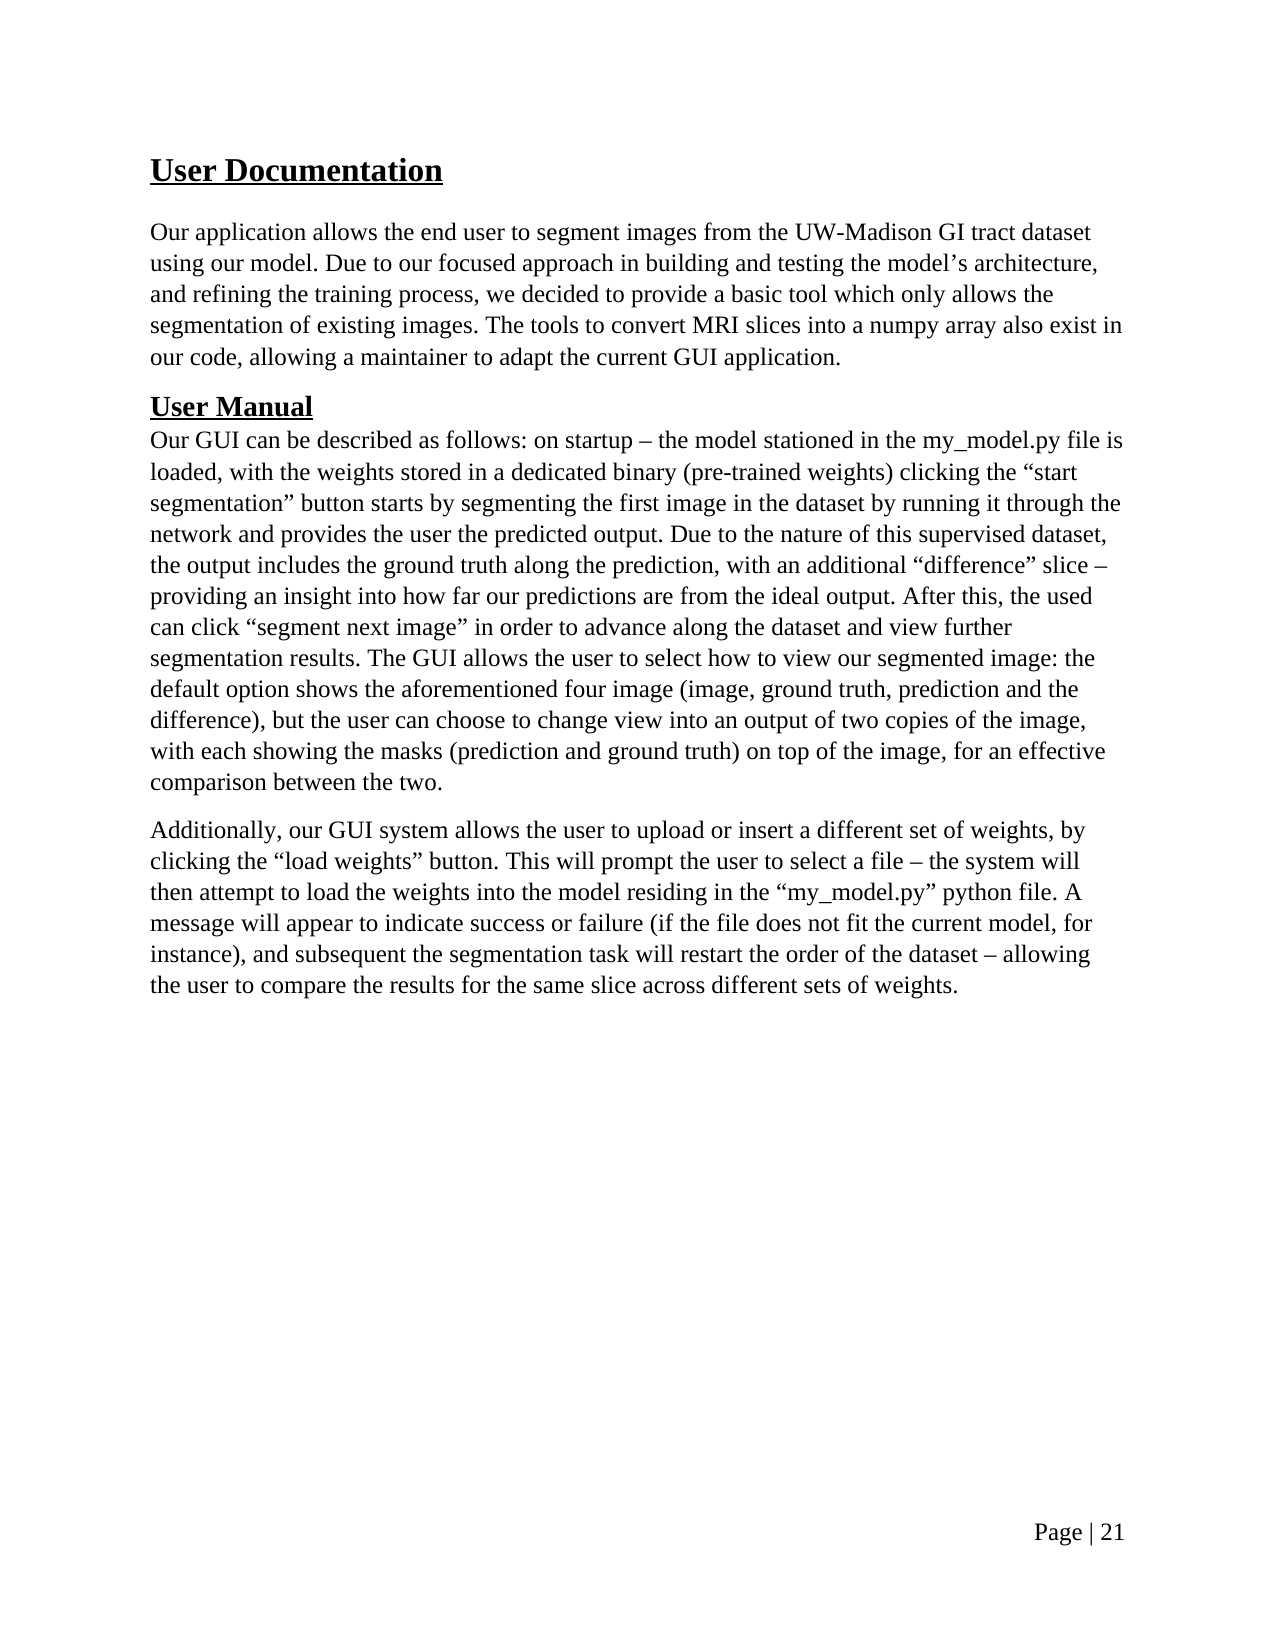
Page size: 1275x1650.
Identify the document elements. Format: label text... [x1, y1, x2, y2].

text Our application allows the end user to segment images from the UW-Madison GI tract dataset using our model. Due to our focused approach in building and testing the model’s architecture, and refining the training process, we decided to provide a basic tool which only allows the segmentation of existing images. The tools to convert MRI slices into a numpy array also exist in our code, allowing a maintainer to adapt the current GUI application. [150, 217, 1125, 370]
subtitle User Manual [150, 389, 1125, 423]
subtitle User Documentation [150, 150, 1125, 188]
text Additionally, our GUI system allows the user to upload or insert a different set of weights, by clicking the “load weights” button. This will prompt the user to select a file – the system will then attempt to load the weights into the model residing in the “my_model.py” python file. A message will appear to indicate success or failure (if the file does not fit the current model, for instance), and subsequent the segmentation task will restart the order of the dataset – allowing the user to compare the results for the same slice across different sets of weights. [150, 815, 1125, 999]
text Our GUI can be described as follows: on startup – the model stationed in the my_model.py file is loaded, with the weights stored in a dedicated binary (pre-trained weights) clicking the “start segmentation” button starts by segmenting the first image in the dataset by running it through the network and provides the user the predicted output. Due to the nature of this supervised dataset, the output includes the ground truth along the prediction, with an additional “difference” slice – providing an insight into how far our predictions are from the ideal output. After this, the used can click “segment next image” in order to advance along the dataset and view further segmentation results. The GUI allows the user to select how to view our segmented image: the default option shows the aforementioned four image (image, ground truth, prediction and the difference), but the user can choose to change view into an output of two copies of the image, with each showing the masks (prediction and ground truth) on top of the image, for an effective comparison between the two. [150, 426, 1125, 796]
